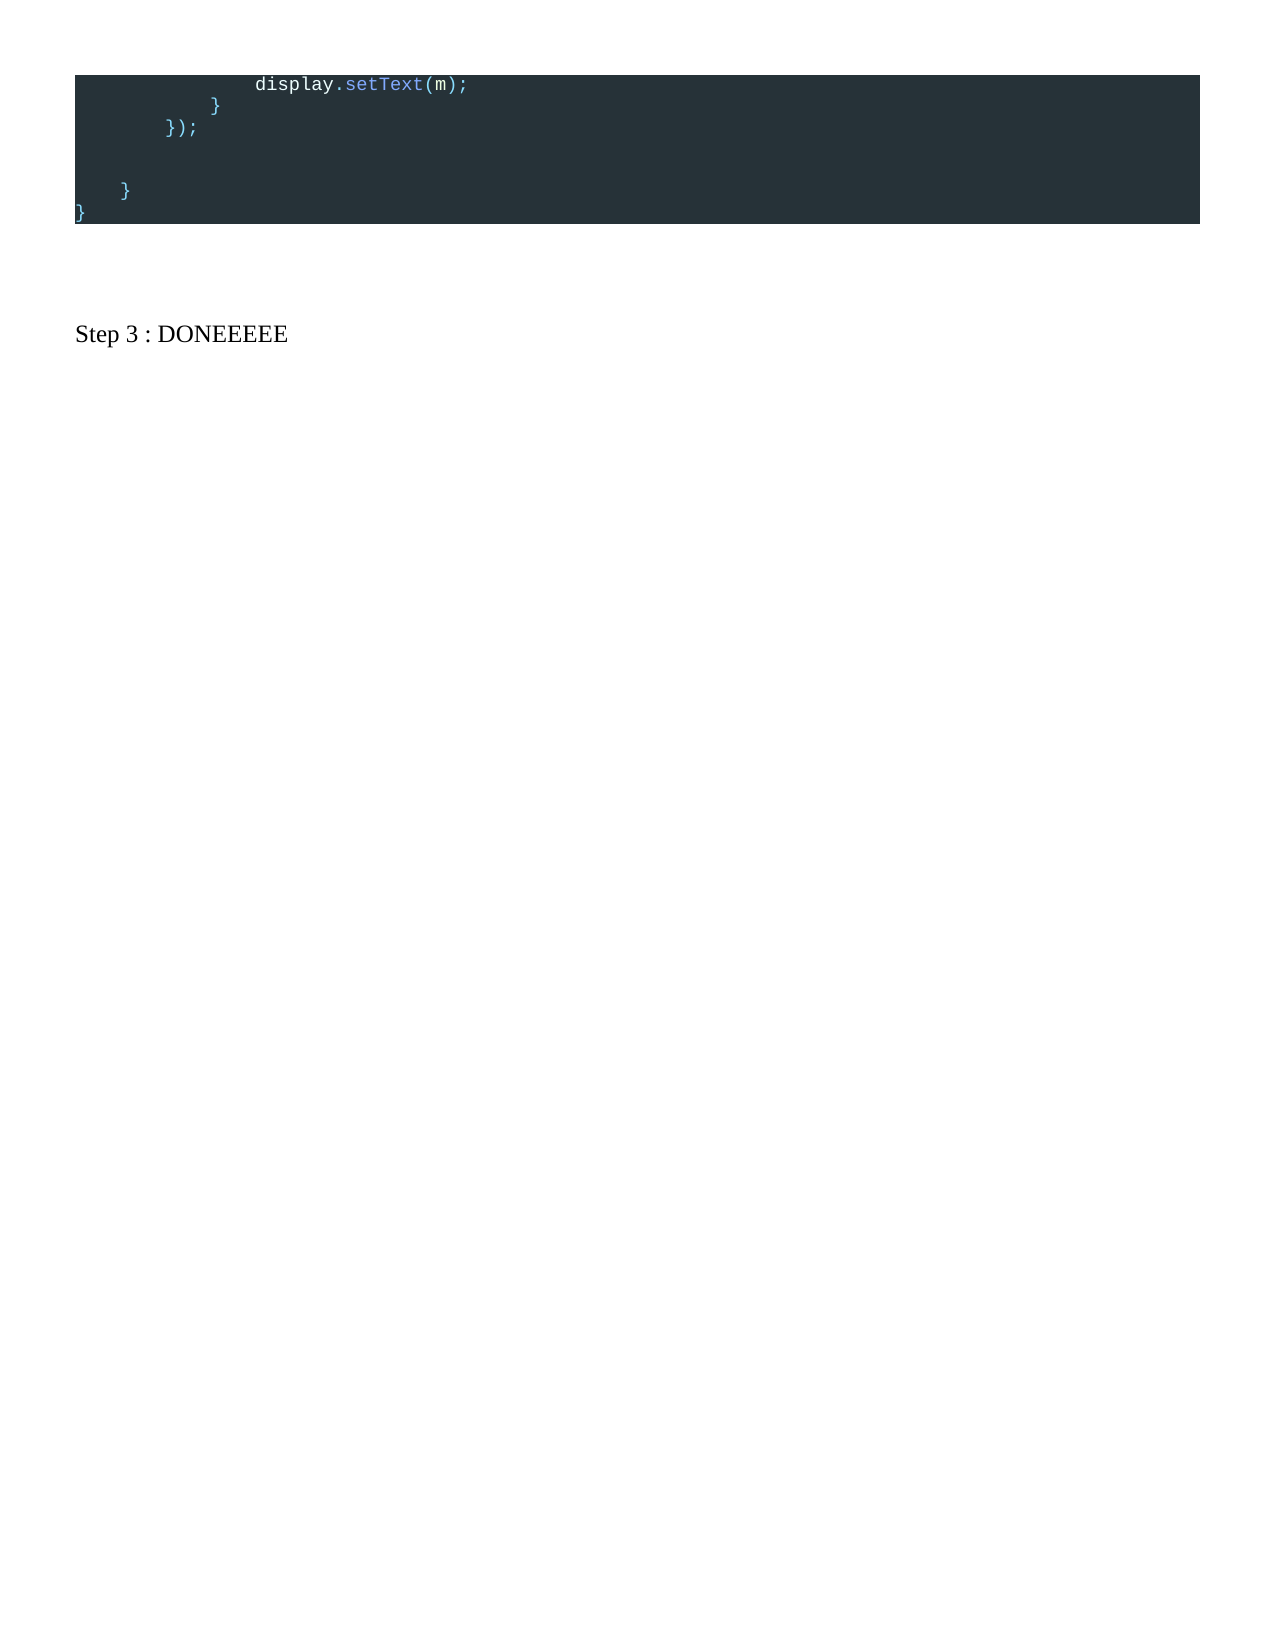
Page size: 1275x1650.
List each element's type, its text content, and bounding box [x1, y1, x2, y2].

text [75, 75, 1200, 224]
text Step 3 : DONEEEEE [75, 319, 1200, 410]
